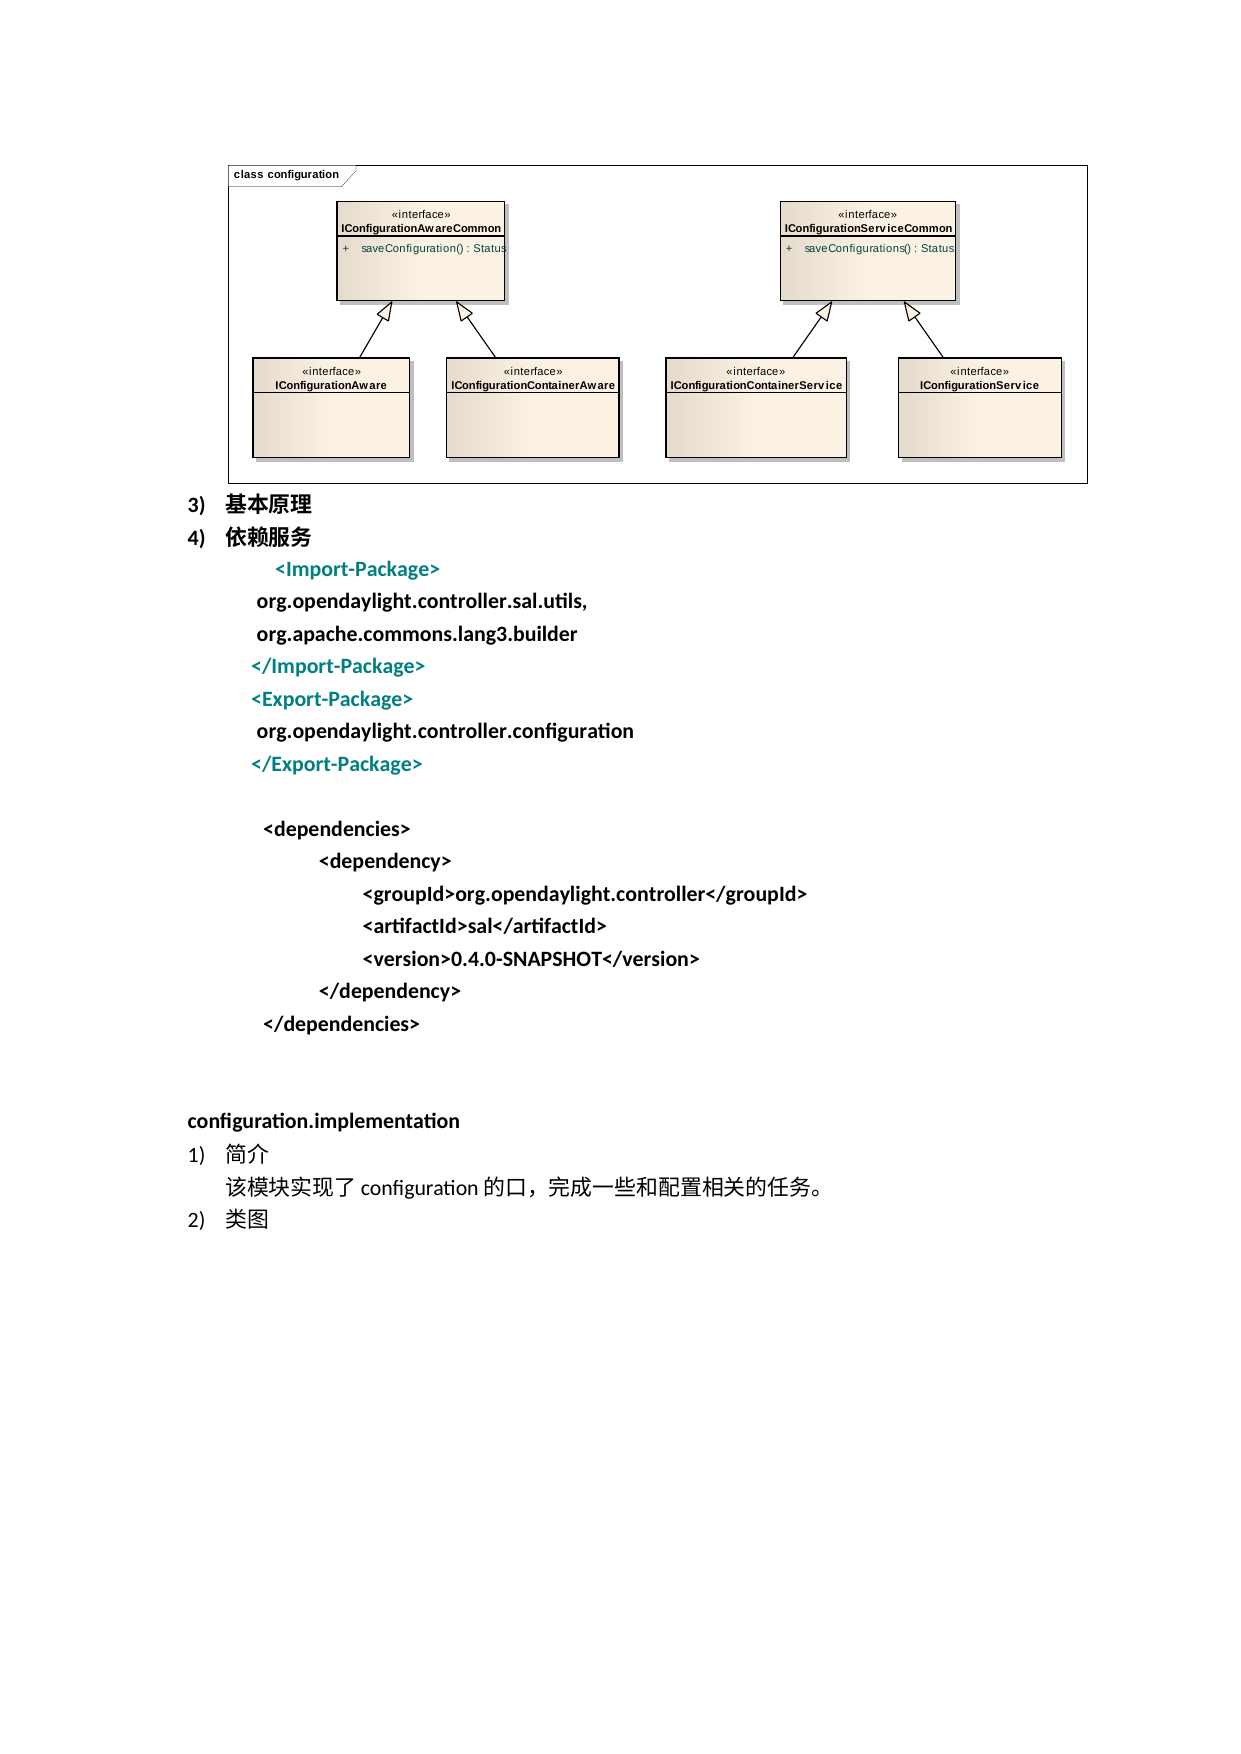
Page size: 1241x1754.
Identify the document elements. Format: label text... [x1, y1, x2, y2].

text configuration.implementation [187, 1104, 1053, 1137]
text org.apache.commons.lang3.builder [187, 617, 1053, 649]
text </Import-Package> [187, 649, 1053, 682]
text </dependency> [275, 974, 1053, 1007]
list 简介 [187, 1137, 1053, 1169]
text <version>0.4.0-SNAPSHOT</version> [275, 942, 1053, 974]
text </Export-Package> [187, 747, 1053, 779]
text <Import-Package> [231, 552, 1053, 584]
text <Export-Package> [187, 682, 1053, 714]
text 该模块实现了configuration的口，完成一些和配置相关的任务。 [225, 1169, 1053, 1202]
text org.opendaylight.controller.configuration [187, 714, 1053, 747]
list 类图 [187, 1202, 1053, 1234]
text <dependency> [275, 844, 1053, 877]
text <groupId>org.opendaylight.controller</groupId> [275, 877, 1053, 909]
text <artifactId>sal</artifactId> [275, 909, 1053, 942]
list 依赖服务 [187, 519, 1053, 552]
list 基本原理 [187, 487, 1053, 519]
text <dependencies> [253, 812, 1053, 844]
text org.opendaylight.controller.sal.utils, [187, 584, 1053, 617]
text </dependencies> [253, 1007, 1053, 1039]
